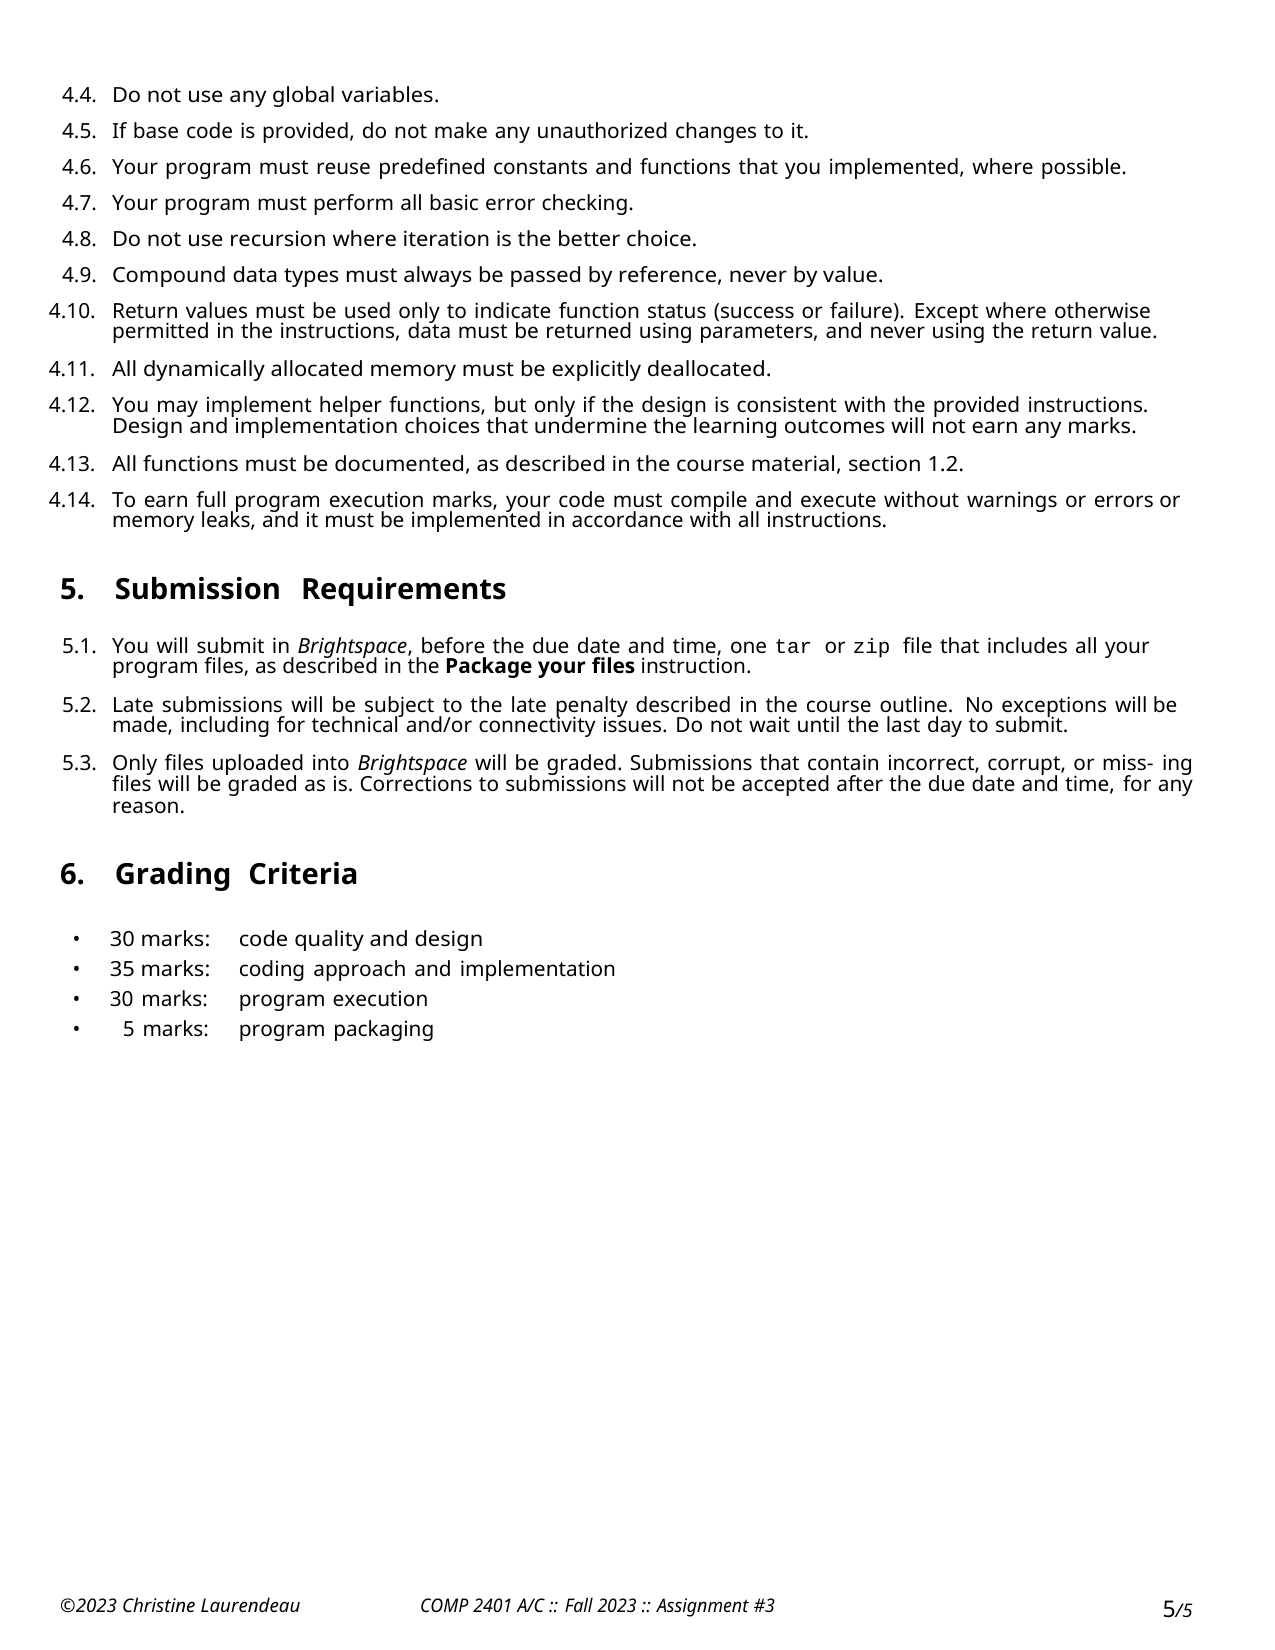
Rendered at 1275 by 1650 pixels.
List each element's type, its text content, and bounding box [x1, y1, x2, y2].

subtitle Grading Criteria [60, 853, 1250, 893]
list Only files uploaded into Brightspace will be graded. Submissions that contain incorrect, corrupt, or miss- ing files will be graded as is. Corrections to submissions will not be accepted after the due date and time, for any reason. [62, 753, 1193, 819]
list Your program must perform all basic error checking. [62, 188, 1250, 216]
list Return values must be used only to indicate function status (success or failure). Except where otherwise permitted in the instructions, data must be returned using parameters, and never using the return value. [49, 301, 1193, 345]
list All dynamically allocated memory must be explicitly deallocated. [48, 354, 1250, 383]
list Do not use recursion where iteration is the better choice. [62, 224, 1250, 252]
subtitle Submission Requirements [60, 568, 1250, 608]
list You will submit in Brightspace, before the due date and time, one tar or zip file that includes all your program files, as described in the Package your files instruction. [62, 636, 1193, 680]
list 35 marks: coding approach and implementation [72, 952, 1250, 982]
list If base code is provided, do not make any unauthorized changes to it. [62, 116, 1250, 145]
list Compound data types must always be passed by reference, never by value. [62, 260, 1250, 288]
list You may implement helper functions, but only if the design is consistent with the provided instructions. Design and implementation choices that undermine the learning outcomes will not earn any marks. [49, 395, 1193, 439]
list 30 marks: program execution [72, 982, 1250, 1012]
list 30 marks: code quality and design [72, 921, 1250, 952]
list 5 marks: program packaging [72, 1012, 1250, 1043]
list To earn full program execution marks, your code must compile and execute without warnings or errors or memory leaks, and it must be implemented in accordance with all instructions. [49, 489, 1193, 534]
list Your program must reuse predefined constants and functions that you implemented, where possible. [62, 152, 1250, 181]
list All functions must be documented, as described in the course material, section 1.2. [48, 449, 1250, 477]
list Late submissions will be subject to the late penalty described in the course outline. No exceptions will be made, including for technical and/or connectivity issues. Do not wait until the last day to submit. [62, 694, 1193, 739]
list Do not use any global variables. [62, 80, 1250, 109]
